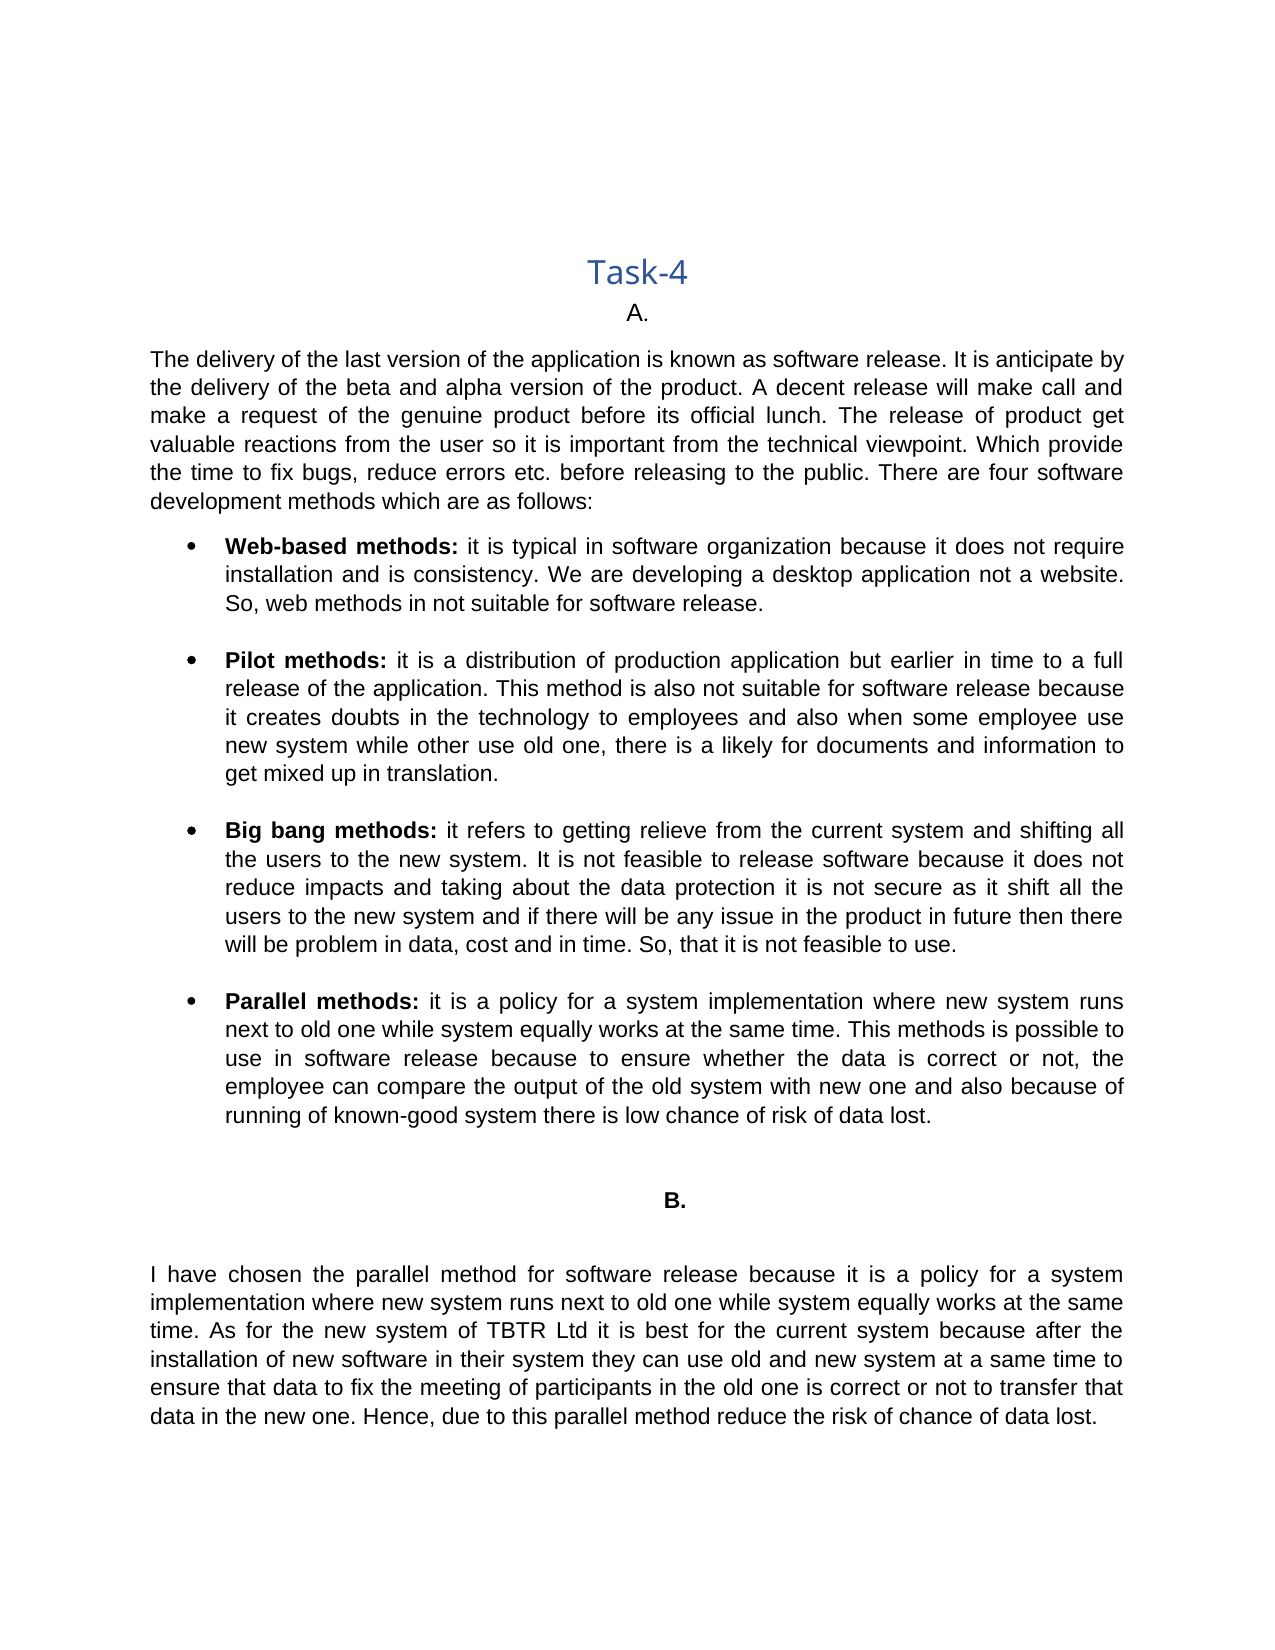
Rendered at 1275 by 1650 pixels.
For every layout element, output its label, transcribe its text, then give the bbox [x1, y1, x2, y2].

subtitle Task-4 [150, 248, 1125, 294]
list Web-based methods: it is typical in software organization because it does not require installation and is consistency. We are developing a desktop application not a website. So, web methods in not suitable for software release. [187, 533, 1125, 616]
text A. [150, 297, 1125, 327]
text The delivery of the last version of the application is known as software release. It is anticipate by the delivery of the beta and alpha version of the product. A decent release will make call and make a request of the genuine product before its official lunch. The release of product get valuable reactions from the user so it is important from the technical viewpoint. Which provide the time to fix bugs, reduce errors etc. before releasing to the public. There are four software development methods which are as follows: [150, 346, 1125, 514]
list Big bang methods: it refers to getting relieve from the current system and shifting all the users to the new system. It is not feasible to release software because it does not reduce impacts and taking about the data protection it is not secure as it shift all the users to the new system and if there will be any issue in the product in future then there will be problem in data, cost and in time. So, that it is not feasible to use. [187, 817, 1125, 957]
list Parallel methods: it is a policy for a system implementation where new system runs next to old one while system equally works at the same time. This methods is possible to use in software release because to ensure whether the data is correct or not, the employee can compare the output of the old system with new one and also because of running of known-good system there is low chance of risk of data lost. [187, 988, 1125, 1128]
text I have chosen the parallel method for software release because it is a policy for a system implementation where new system runs next to old one while system equally works at the same time. As for the new system of TBTR Ltd it is best for the current system because after the installation of new software in their system they can use old and new system at a same time to ensure that data to fix the meeting of participants in the old one is correct or not to transfer that data in the new one. Hence, due to this parallel method reduce the risk of chance of data lost. [150, 1261, 1125, 1429]
list B. [225, 1187, 1125, 1213]
list Pilot methods: it is a distribution of production application but earlier in time to a full release of the application. This method is also not suitable for software release because it creates doubts in the technology to employees and also when some employee use new system while other use old one, there is a likely for documents and information to get mixed up in translation. [187, 647, 1125, 787]
